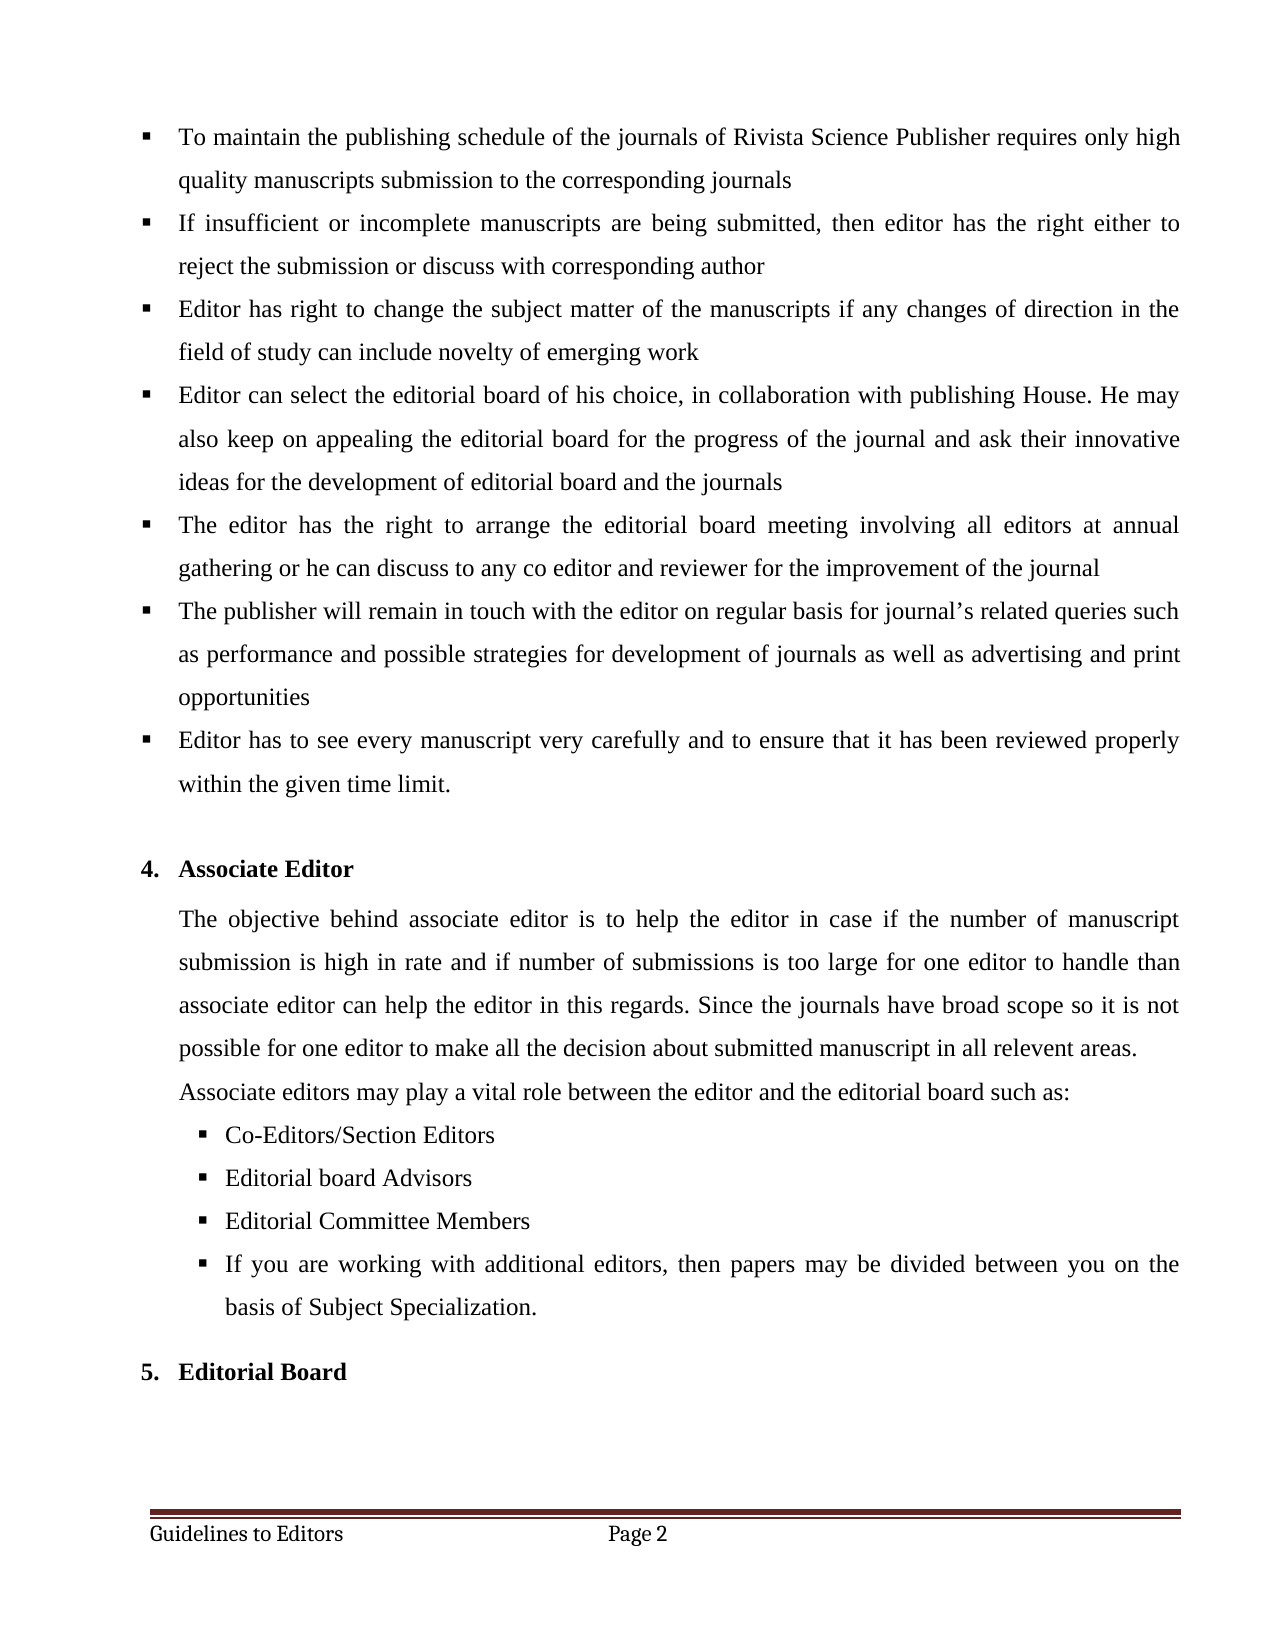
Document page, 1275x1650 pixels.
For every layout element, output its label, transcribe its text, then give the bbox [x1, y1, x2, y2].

list Associate Editor [141, 854, 1181, 883]
list Editorial Board [141, 1357, 1181, 1386]
list Editor can select the editorial board of his choice, in collaboration with publishing House. He may also keep on appealing the editorial board for the progress of the journal and ask their innovative ideas for the development of editorial board and the journals [141, 381, 1181, 496]
list The objective behind associate editor is to help the editor in case if the number of manuscript submission is high in rate and if number of submissions is too large for one editor to handle than associate editor can help the editor in this regards. Since the journals have broad scope so it is not possible for one editor to make all the decision about submitted manuscript in all relevent areas. [178, 904, 1181, 1062]
list The publisher will remain in touch with the editor on regular basis for journal’s related queries such as performance and possible strategies for development of journals as well as advertising and print opportunities [141, 596, 1181, 711]
list If insufficient or incomplete manuscripts are being submitted, then editor has the right either to reject the submission or discuss with corresponding author [141, 208, 1181, 280]
list Editor has right to change the subject matter of the manuscripts if any changes of direction in the field of study can include novelty of emerging work [141, 294, 1181, 366]
list Editorial Committee Members [197, 1206, 1181, 1235]
list Editor has to see every manuscript very carefully and to ensure that it has been reviewed properly within the given time limit. [141, 726, 1181, 797]
list Editorial board Advisors [197, 1163, 1181, 1192]
list To maintain the publishing schedule of the journals of Rivista Science Publisher requires only high quality manuscripts submission to the corresponding journals [141, 122, 1181, 194]
list The editor has the right to arrange the editorial board meeting involving all editors at annual gathering or he can discuss to any co editor and reviewer for the improvement of the journal [141, 510, 1181, 582]
list Co-Editors/Section Editors [197, 1120, 1181, 1148]
list Associate editors may play a vital role between the editor and the editorial board such as: [178, 1077, 1181, 1105]
list If you are working with additional editors, then papers may be divided between you on the basis of Subject Specialization. [197, 1249, 1181, 1321]
